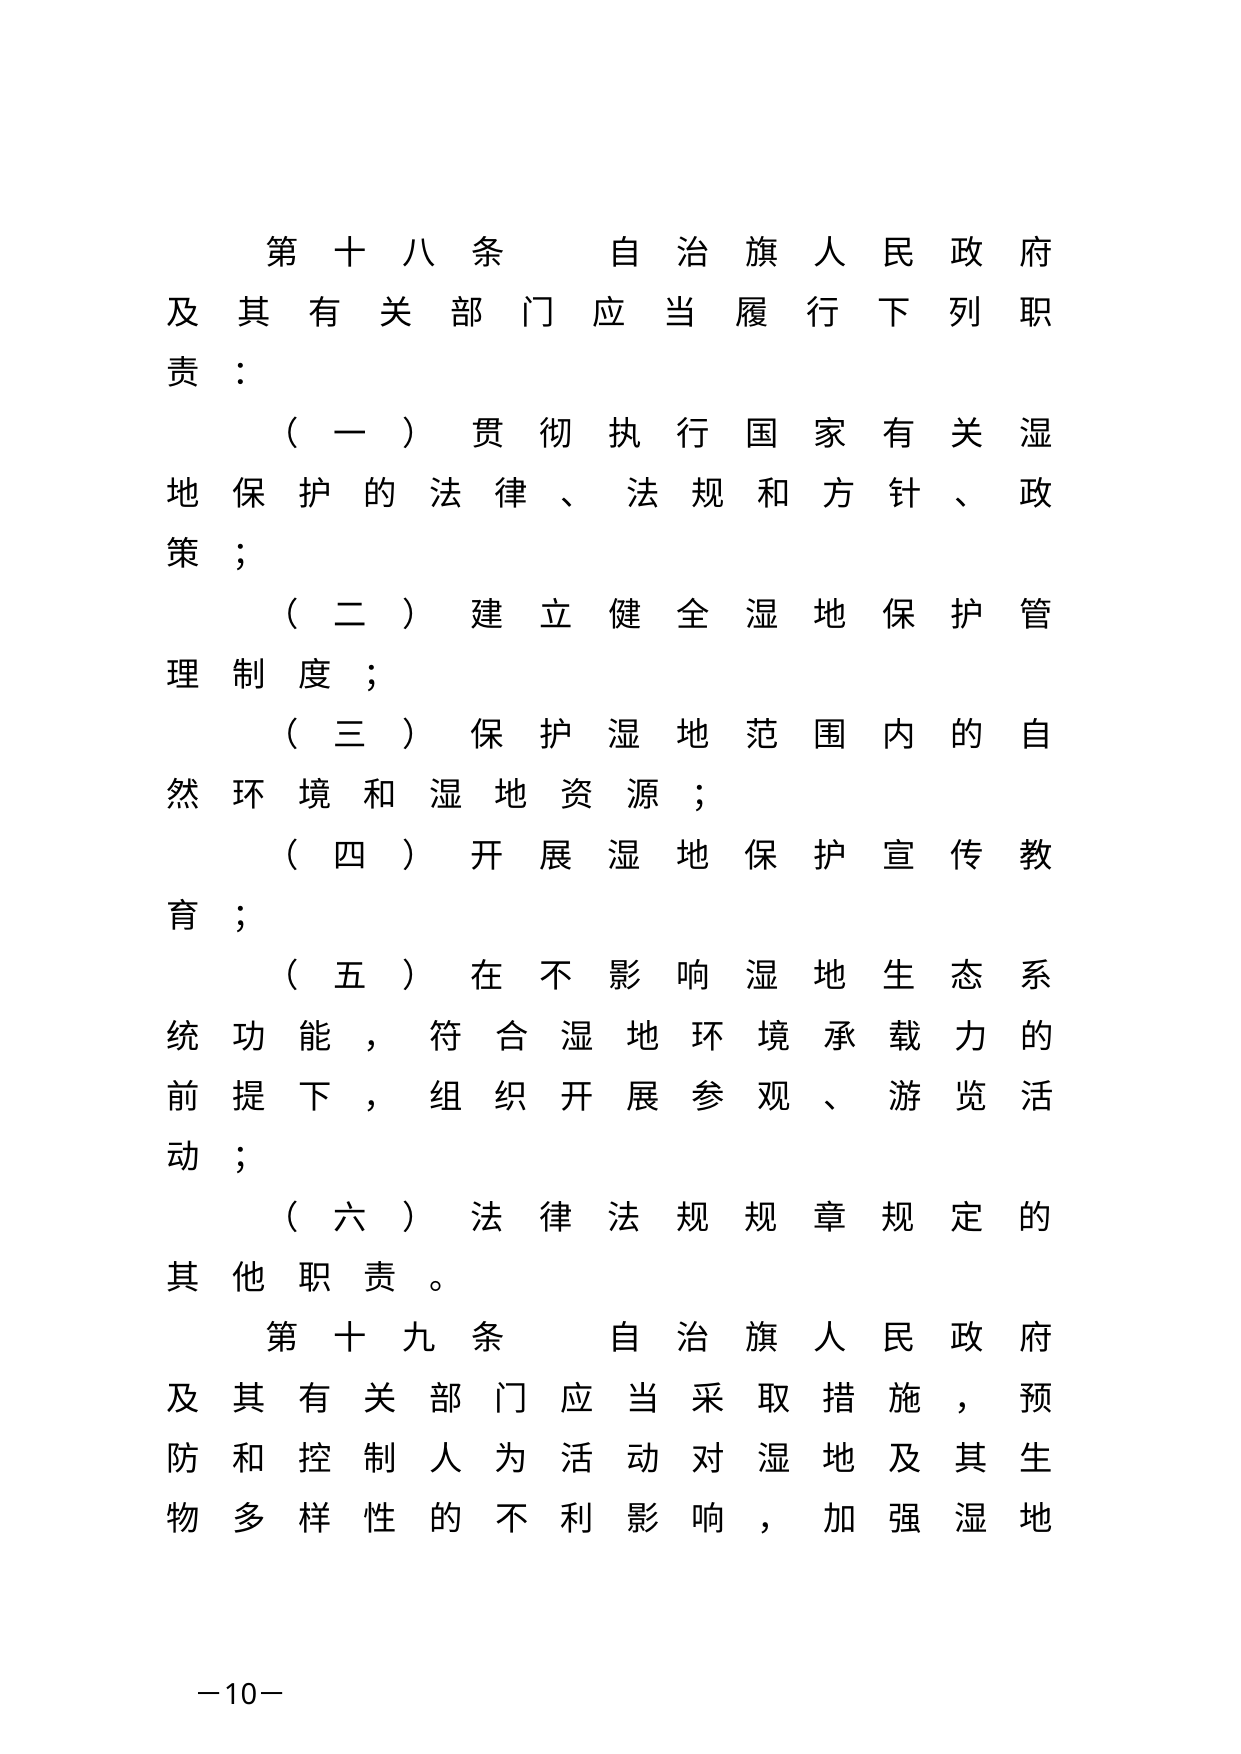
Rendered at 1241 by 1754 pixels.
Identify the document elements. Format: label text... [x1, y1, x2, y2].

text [167, 1305, 1085, 1546]
text （一）贯彻执行国家有关湿地保护的法律、法规和方针、政策； [167, 400, 1085, 581]
text （六）法律法规规章规定的其他职责。 [167, 1184, 1085, 1305]
text （二）建立健全湿地保护管理制度； [167, 581, 1085, 702]
text 第十八条 自治旗人民政府及其有关部门应当履行下列职责： [167, 219, 1085, 400]
text （五）在不影响湿地生态系统功能，符合湿地环境承载力的前提下，组织开展参观、游览活动； [167, 943, 1085, 1184]
text （四）开展湿地保护宣传教育； [167, 822, 1085, 943]
text （三）保护湿地范围内的自然环境和湿地资源； [167, 702, 1085, 822]
